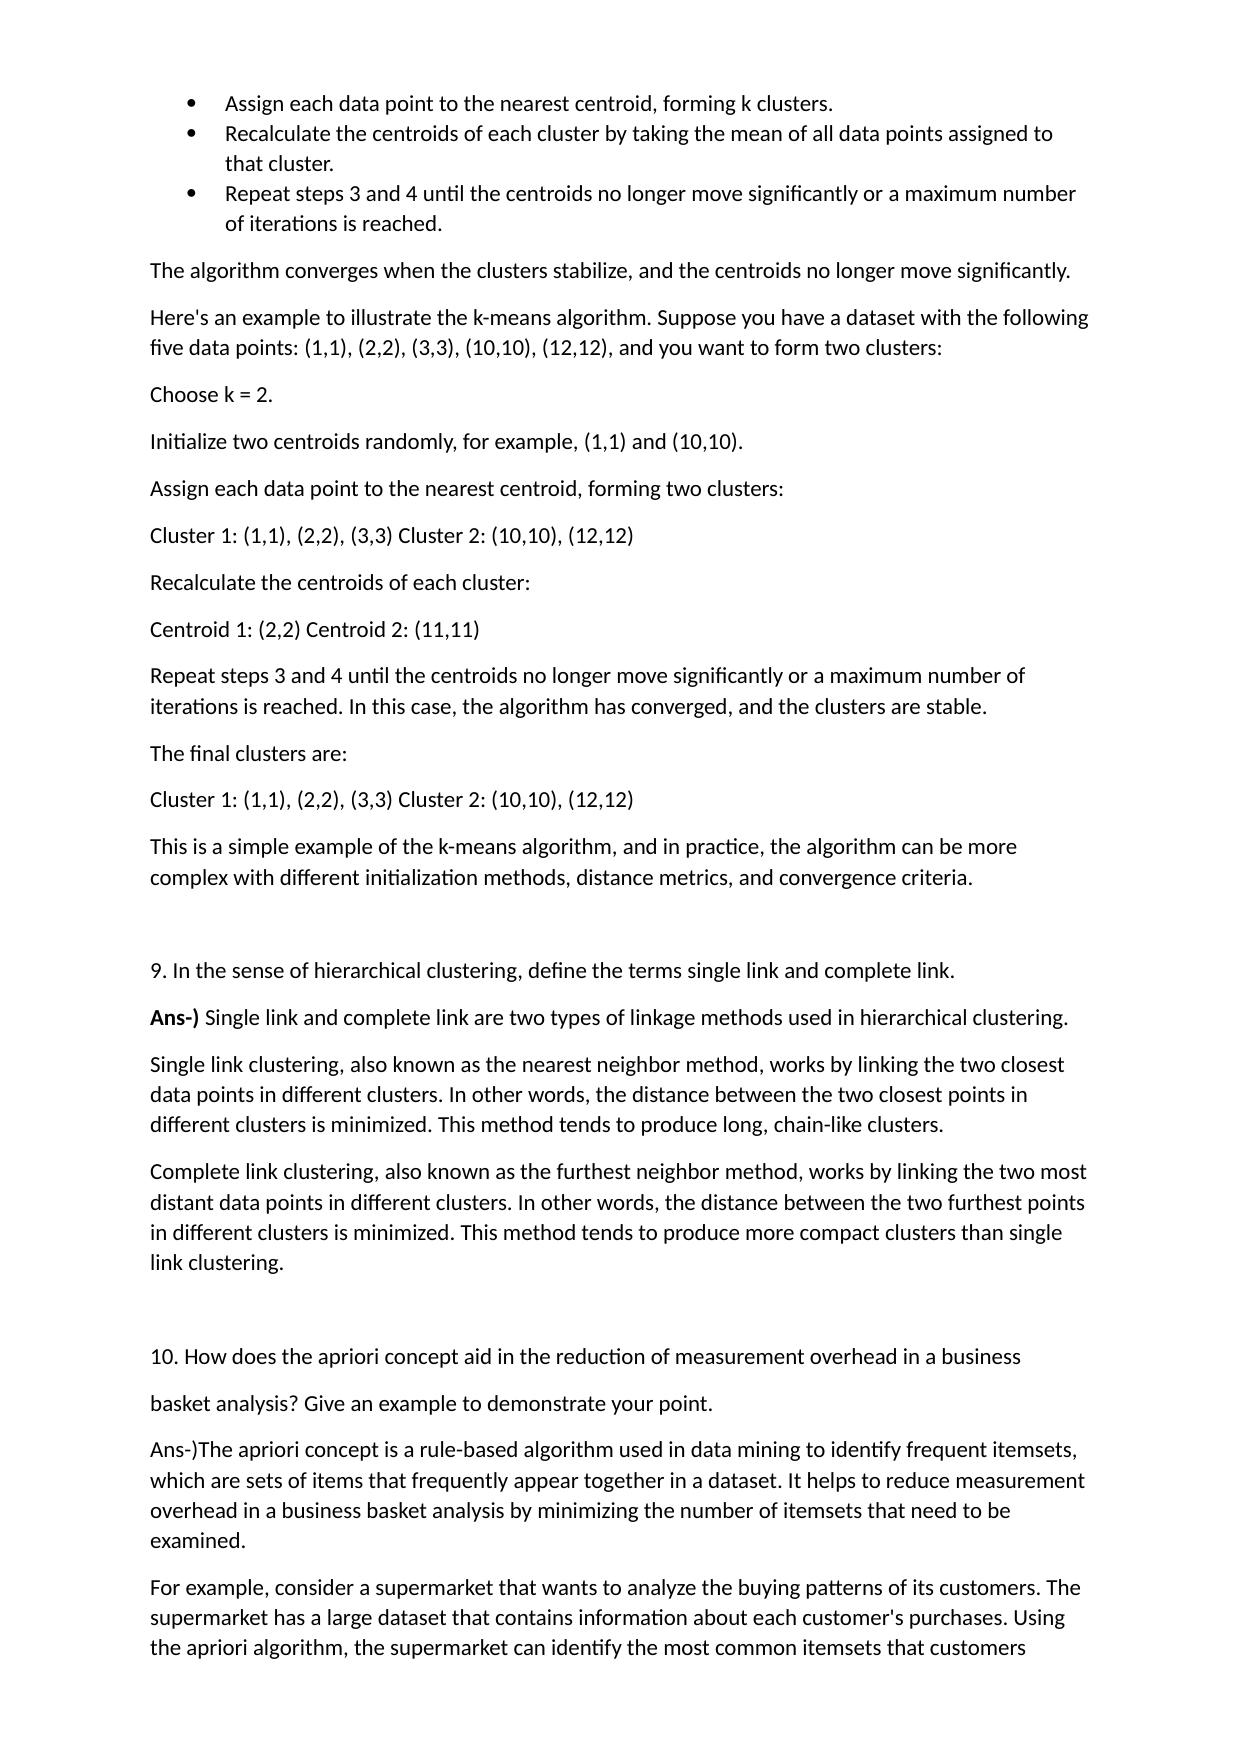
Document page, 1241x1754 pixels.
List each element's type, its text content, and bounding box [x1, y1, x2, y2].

text basket analysis? Give an example to demonstrate your point. [150, 1389, 1090, 1417]
text Ans-)The apriori concept is a rule-based algorithm used in data mining to identify frequent itemsets, which are sets of items that frequently appear together in a dataset. It helps to reduce measurement overhead in a business basket analysis by minimizing the number of itemsets that need to be examined. [150, 1436, 1090, 1554]
text 9. In the sense of hierarchical clustering, define the terms single link and complete link. [150, 956, 1090, 984]
text Recalculate the centroids of each cluster: [150, 568, 1090, 596]
text Choose k = 2. [150, 380, 1090, 408]
text The final clusters are: [150, 739, 1090, 767]
text Initialize two centroids randomly, for example, (1,1) and (10,10). [150, 427, 1090, 455]
text 10. How does the apriori concept aid in the reduction of measurement overhead in a business [150, 1342, 1090, 1370]
text Assign each data point to the nearest centroid, forming two clusters: [150, 474, 1090, 502]
text The algorithm converges when the clusters stabilize, and the centroids no longer move significantly. [150, 256, 1090, 284]
list Recalculate the centroids of each cluster by taking the mean of all data points assigned to that cluster. [187, 119, 1090, 177]
text Here's an example to illustrate the k-means algorithm. Suppose you have a dataset with the following five data points: (1,1), (2,2), (3,3), (10,10), (12,12), and you want to form two clusters: [150, 303, 1090, 361]
text Repeat steps 3 and 4 until the centroids no longer move significantly or a maximum number of iterations is reached. In this case, the algorithm has converged, and the clusters are stable. [150, 662, 1090, 720]
list Repeat steps 3 and 4 until the centroids no longer move significantly or a maximum number of iterations is reached. [187, 179, 1090, 237]
text Complete link clustering, also known as the furthest neighbor method, works by linking the two most distant data points in different clusters. In other words, the distance between the two furthest points in different clusters is minimized. This method tends to produce more compact clusters than single link clustering. [150, 1157, 1090, 1276]
text Ans-) Single link and complete link are two types of linkage methods used in hierarchical clustering. [150, 1003, 1090, 1031]
text Cluster 1: (1,1), (2,2), (3,3) Cluster 2: (10,10), (12,12) [150, 521, 1090, 549]
text Single link clustering, also known as the nearest neighbor method, works by linking the two closest data points in different clusters. In other words, the distance between the two closest points in different clusters is minimized. This method tends to produce long, chain-like clusters. [150, 1050, 1090, 1138]
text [150, 1573, 1090, 1661]
text Centroid 1: (2,2) Centroid 2: (11,11) [150, 615, 1090, 643]
text This is a simple example of the k-means algorithm, and in practice, the algorithm can be more complex with different initialization methods, distance metrics, and convergence criteria. [150, 832, 1090, 891]
text Cluster 1: (1,1), (2,2), (3,3) Cluster 2: (10,10), (12,12) [150, 786, 1090, 813]
list Assign each data point to the nearest centroid, forming k clusters. [187, 89, 1090, 117]
